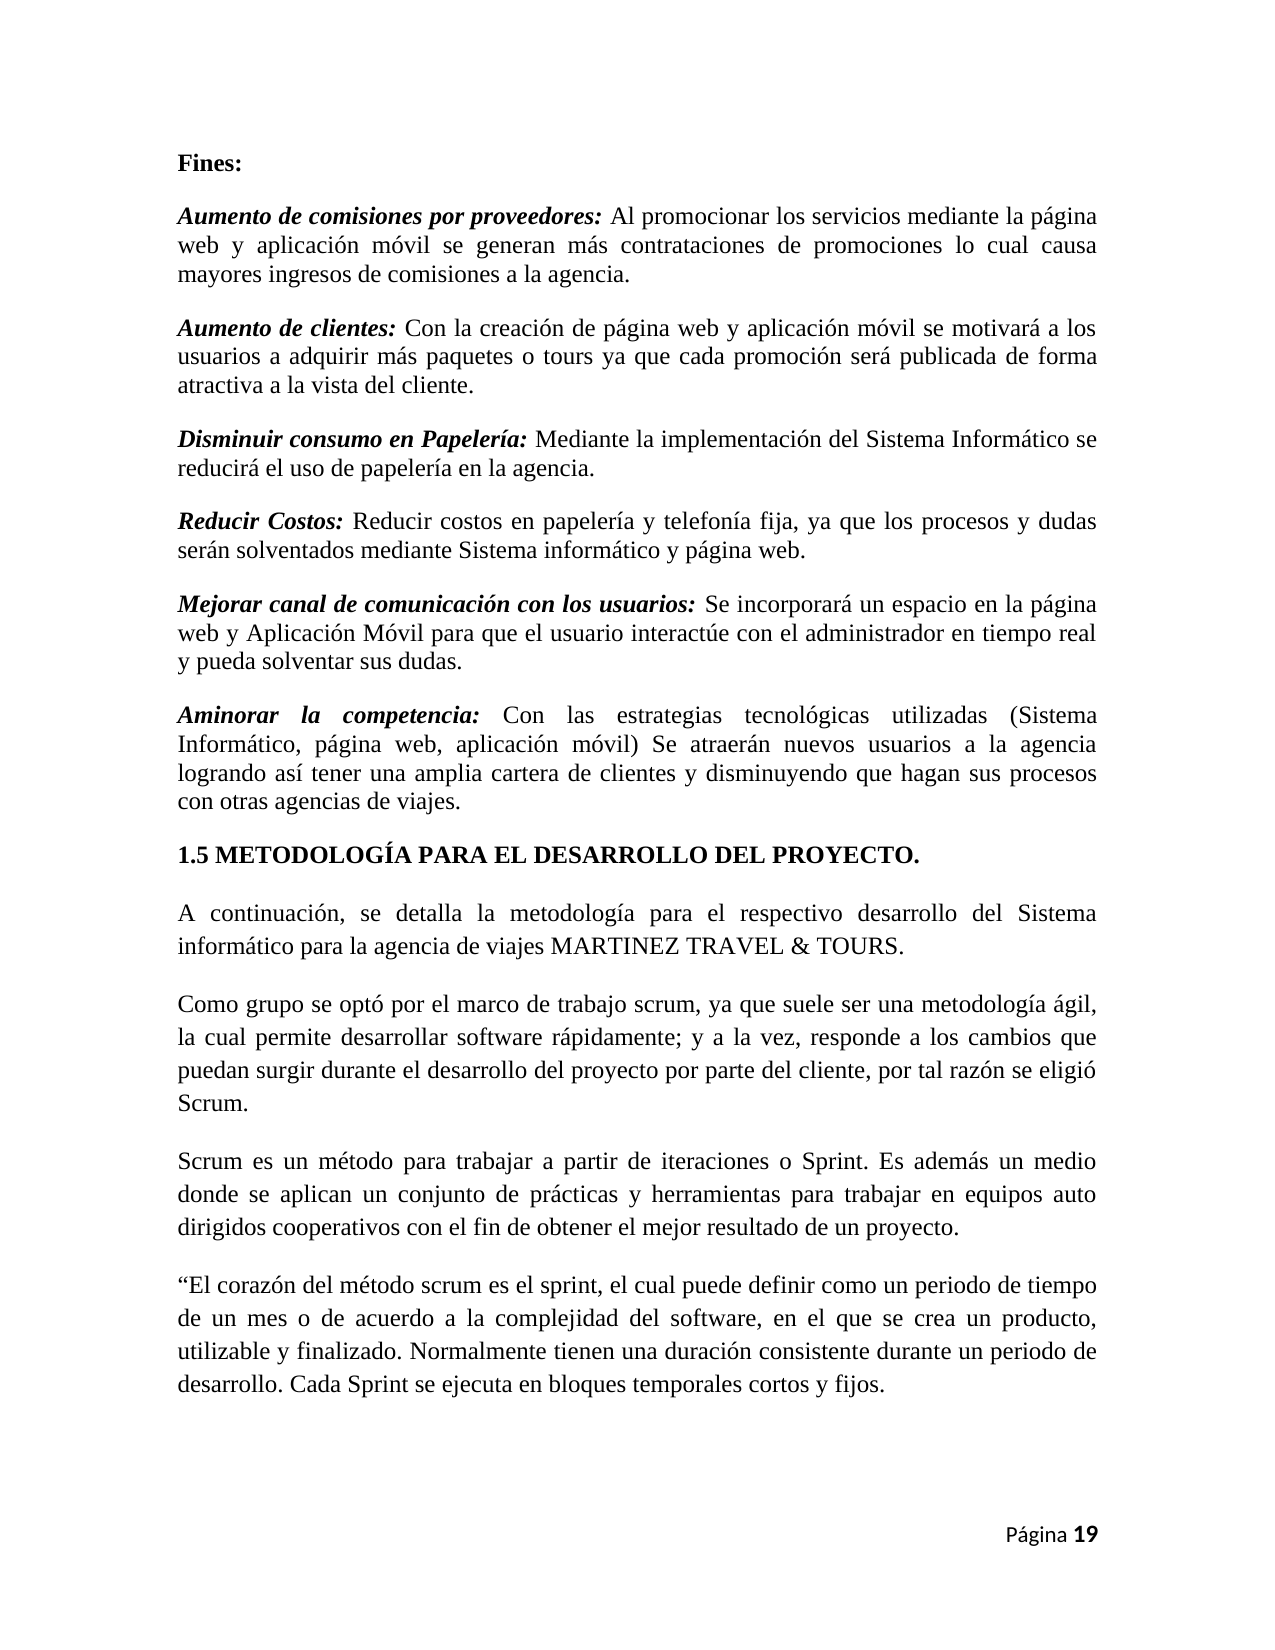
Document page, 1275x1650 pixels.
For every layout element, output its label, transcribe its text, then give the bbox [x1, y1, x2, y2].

text Mejorar canal de comunicación con los usuarios: Se incorporará un espacio en la página web y Aplicación Móvil para que el usuario interactúe con el administrador en tiempo real y pueda solventar sus dudas. [177, 589, 1098, 675]
text Reducir Costos: Reducir costos en papelería y telefonía fija, ya que los procesos y dudas serán solventados mediante Sistema informático y página web. [177, 506, 1098, 564]
text Fines: [177, 148, 1098, 176]
text Como grupo se optó por el marco de trabajo scrum, ya que suele ser una metodología ágil, la cual permite desarrollar software rápidamente; y a la vez, responde a los cambios que puedan surgir durante el desarrollo del proyecto por parte del cliente, por tal razón se eligió Scrum. [177, 989, 1098, 1117]
subtitle 1.5 METODOLOGÍA PARA EL DESARROLLO DEL PROYECTO. [177, 840, 1098, 869]
text Disminuir consumo en Papelería: Mediante la implementación del Sistema Informático se reducirá el uso de papelería en la agencia. [177, 424, 1098, 481]
text Aumento de comisiones por proveedores: Al promocionar los servicios mediante la página web y aplicación móvil se generan más contrataciones de promociones lo cual causa mayores ingresos de comisiones a la agencia. [177, 201, 1098, 288]
text Aminorar la competencia: Con las estrategias tecnológicas utilizadas (Sistema Informático, página web, aplicación móvil) Se atraerán nuevos usuarios a la agencia logrando así tener una amplia cartera de clientes y disminuyendo que hagan sus procesos con otras agencias de viajes. [177, 700, 1098, 815]
text A continuación, se detalla la metodología para el respectivo desarrollo del Sistema informático para la agencia de viajes MARTINEZ TRAVEL & TOURS. [177, 898, 1098, 960]
